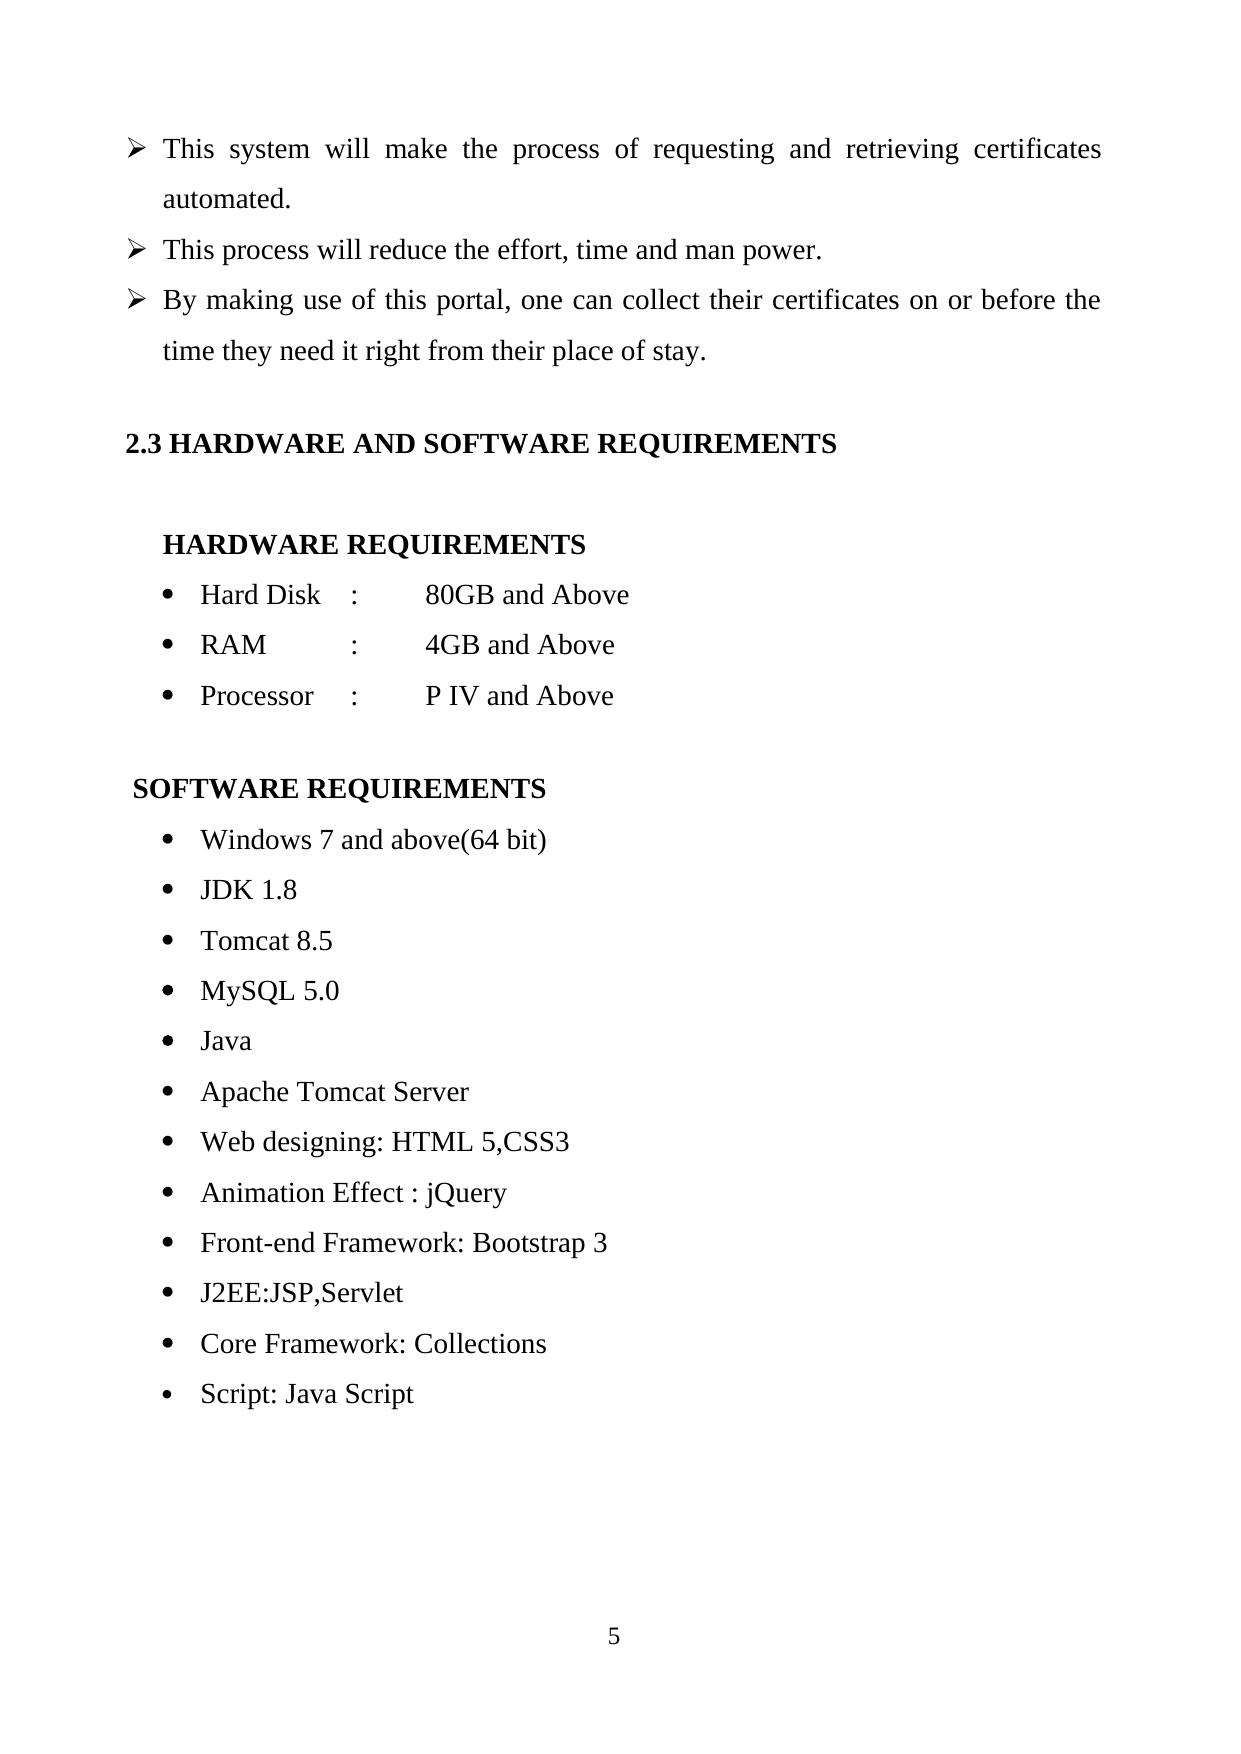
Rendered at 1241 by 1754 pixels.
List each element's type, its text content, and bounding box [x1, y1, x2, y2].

list This system will make the process of requesting and retrieving certificates automated. [125, 131, 1103, 215]
list Java [163, 1023, 1103, 1057]
list Web designing: HTML 5,CSS3 [163, 1124, 1103, 1158]
list Hard Disk : 80GB and Above [163, 577, 1028, 611]
text HARDWARE REQUIREMENTS [163, 527, 1103, 560]
list RAM : 4GB and Above [163, 627, 1028, 661]
list Windows 7 and above(64 bit) [163, 822, 1028, 855]
text 2.3 HARDWARE AND SOFTWARE REQUIREMENTS [125, 426, 1103, 460]
list Front-end Framework: Bootstrap 3 [163, 1225, 1103, 1259]
text SOFTWARE REQUIREMENTS [125, 771, 1103, 805]
list This process will reduce the effort, time and man power. [125, 232, 1103, 266]
list Apache Tomcat Server [163, 1074, 1103, 1107]
list Tomcat 8.5 [163, 923, 1028, 956]
list Script: Java Script [163, 1376, 1103, 1410]
list By making use of this portal, one can collect their certificates on or before the time they need it right from their place of stay. [125, 282, 1103, 366]
list Animation Effect : jQuery [163, 1175, 1103, 1208]
list Processor : P IV and Above [163, 678, 1028, 712]
list MySQL 5.0 [163, 973, 1028, 1007]
list J2EE:JSP,Servlet [163, 1276, 1103, 1309]
list Core Framework: Collections [163, 1326, 1103, 1359]
list JDK 1.8 [163, 872, 1028, 906]
